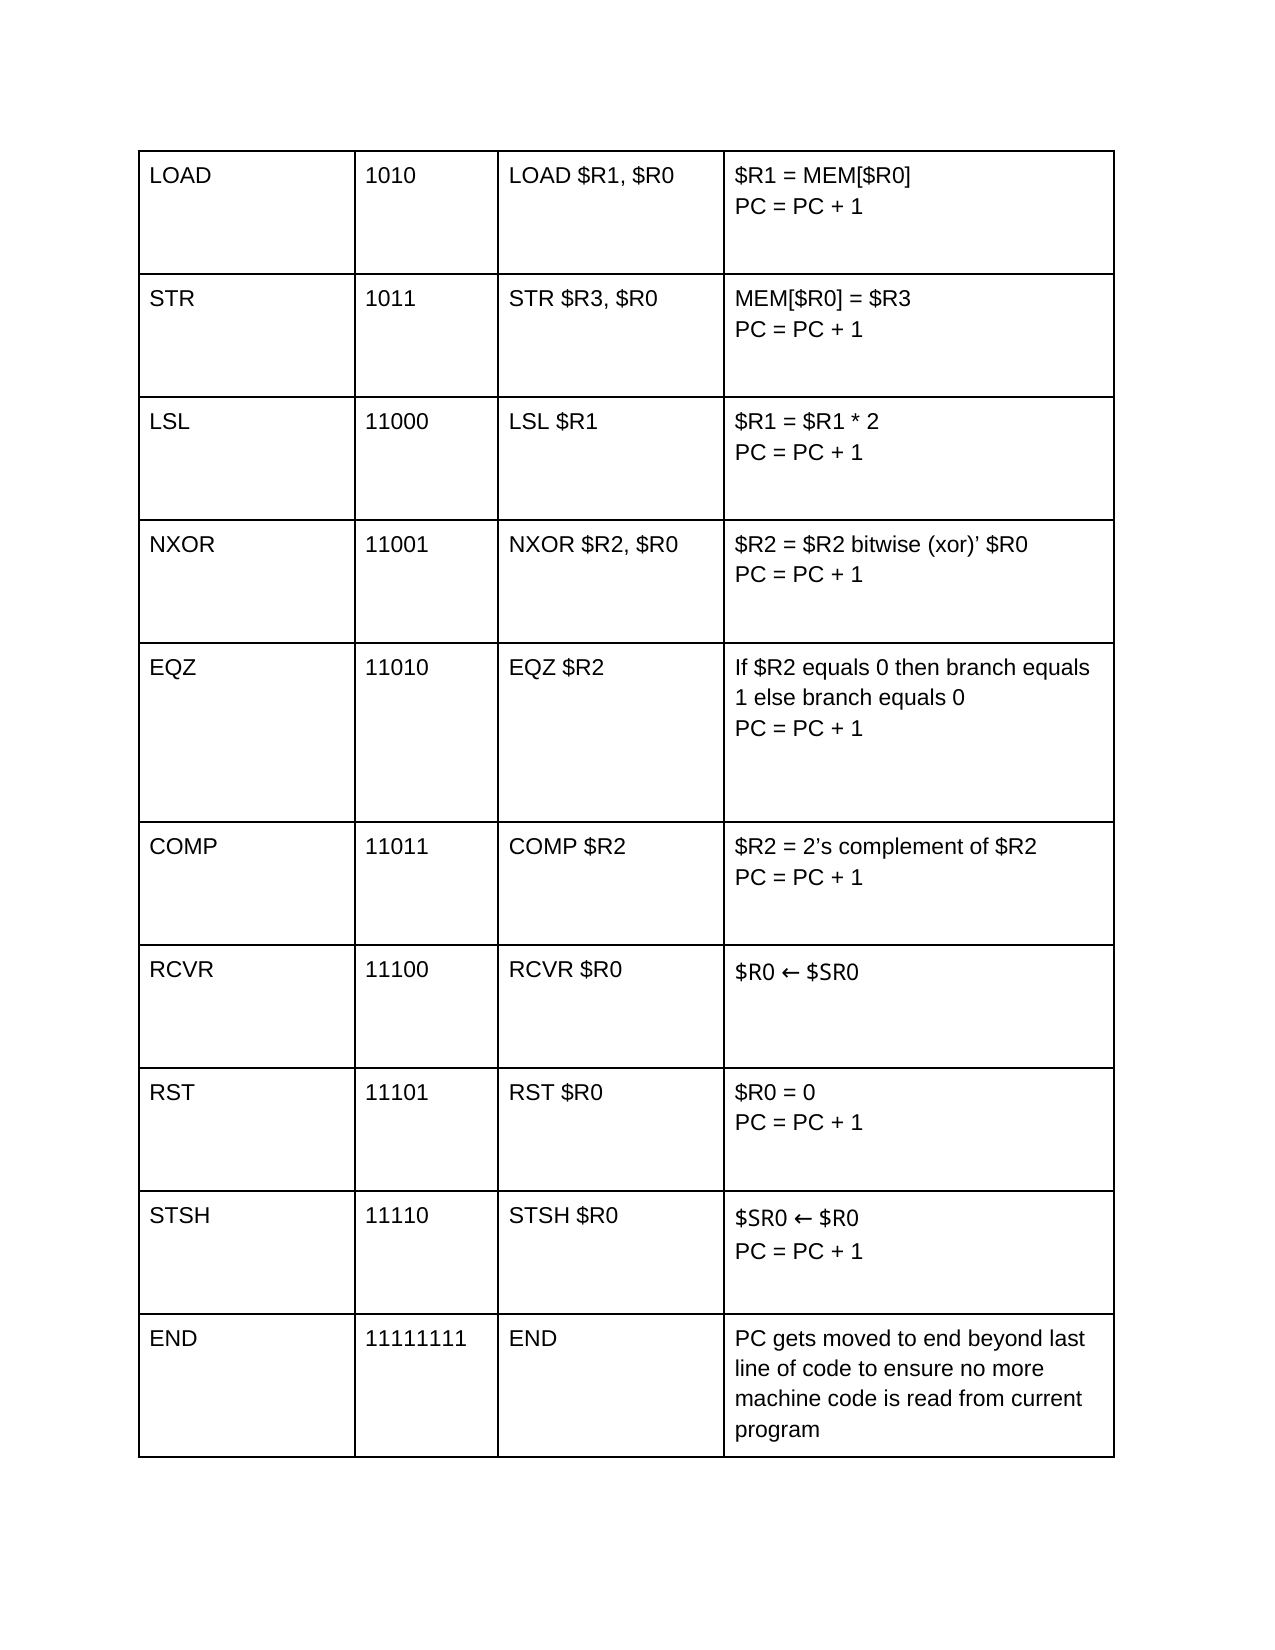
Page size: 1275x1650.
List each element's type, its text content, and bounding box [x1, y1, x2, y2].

table_cell $R1 = $R1 * 2 PC = PC + 1 [725, 398, 1113, 519]
table_cell NXOR [140, 521, 354, 642]
table_cell END [140, 1315, 354, 1456]
table_cell 1010 [356, 152, 497, 273]
table_cell 11101 [356, 1069, 497, 1189]
table_cell LOAD [140, 152, 354, 273]
table_cell LSL $R1 [499, 398, 723, 519]
table_cell EQZ [140, 644, 354, 821]
table_cell COMP [140, 823, 354, 944]
table_cell PC gets moved to end beyond last line of code to ensure no more machine code is read from current program [725, 1315, 1113, 1456]
table_cell COMP $R2 [499, 823, 723, 944]
table_cell END [499, 1315, 723, 1456]
table_cell 11000 [356, 398, 497, 519]
table_cell 11011 [356, 823, 497, 944]
table_cell EQZ $R2 [499, 644, 723, 821]
table_cell STR [140, 275, 354, 396]
table_cell $R2 = 2’s complement of $R2 PC = PC + 1 [725, 823, 1113, 944]
table_cell 11100 [356, 946, 497, 1067]
table_cell 11001 [356, 521, 497, 642]
table_cell STSH $R0 [499, 1192, 723, 1312]
table_cell $R2 = $R2 bitwise (xor)’ $R0 PC = PC + 1 [725, 521, 1113, 642]
table_cell RST $R0 [499, 1069, 723, 1189]
table_cell RCVR $R0 [499, 946, 723, 1067]
table_cell RCVR [140, 946, 354, 1067]
table_cell $R1 = MEM[$R0] PC = PC + 1 [725, 152, 1113, 273]
table_cell 11010 [356, 644, 497, 821]
table_cell STSH [140, 1192, 354, 1312]
table_cell LSL [140, 398, 354, 519]
table_cell RST [140, 1069, 354, 1189]
table_cell LOAD $R1, $R0 [499, 152, 723, 273]
table_cell STR $R3, $R0 [499, 275, 723, 396]
table_cell 1011 [356, 275, 497, 396]
table_cell 11111111 [356, 1315, 497, 1456]
table_cell If $R2 equals 0 then branch equals 1 else branch equals 0 PC = PC + 1 [725, 644, 1113, 821]
table_cell NXOR $R2, $R0 [499, 521, 723, 642]
table_cell $R0 ← $SR0 [725, 946, 1113, 1067]
table_cell MEM[$R0] = $R3 PC = PC + 1 [725, 275, 1113, 396]
table_cell $SR0 ← $R0 PC = PC + 1 [725, 1192, 1113, 1312]
table_cell 11110 [356, 1192, 497, 1312]
table_cell $R0 = 0 PC = PC + 1 [725, 1069, 1113, 1189]
